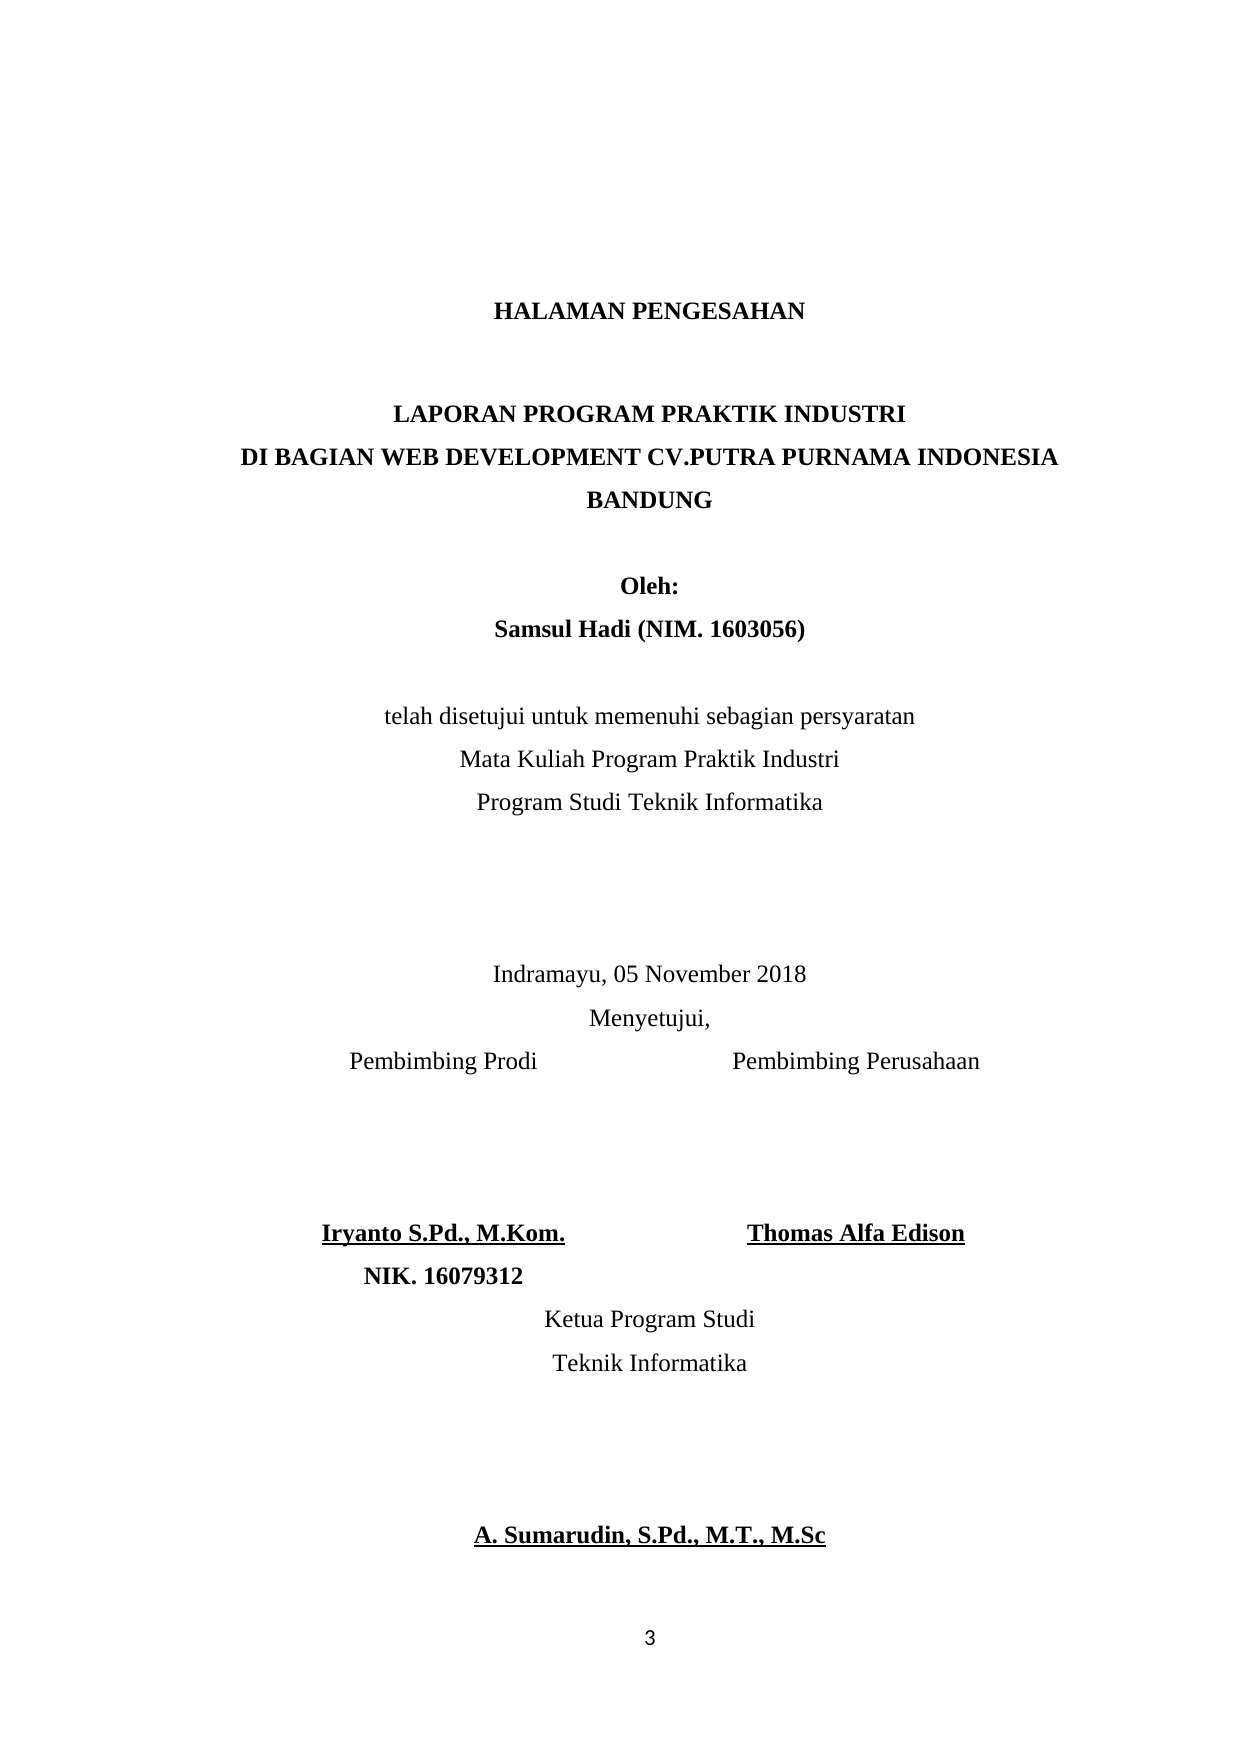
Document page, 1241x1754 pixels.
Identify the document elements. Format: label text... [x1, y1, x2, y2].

text Program Studi Teknik Informatika [236, 787, 1063, 816]
text Indramayu, 05 November 2018 [236, 959, 1063, 988]
text Menyetujui, [236, 1003, 1063, 1031]
text Oleh: [236, 571, 1063, 600]
text Samsul Hadi (NIM. 1603056) [236, 614, 1063, 643]
table_header Pembimbing Perusahaan Thomas Alfa Edison [650, 1046, 1062, 1304]
text Mata Kuliah Program Praktik Industri [236, 744, 1063, 773]
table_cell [237, 1305, 1062, 1562]
text BANDUNG [236, 485, 1063, 514]
table_header Pembimbing Prodi Iryanto S.Pd., M.Kom. NIK. 16079312 [237, 1046, 649, 1304]
text telah disetujui untuk memenuhi sebagian persyaratan [236, 701, 1063, 729]
text LAPORAN PROGRAM PRAKTIK INDUSTRI [236, 399, 1063, 428]
text HALAMAN PENGESAHAN [236, 296, 1063, 325]
text DI BAGIAN WEB DEVELOPMENT CV.PUTRA PURNAMA INDONESIA [236, 442, 1063, 471]
